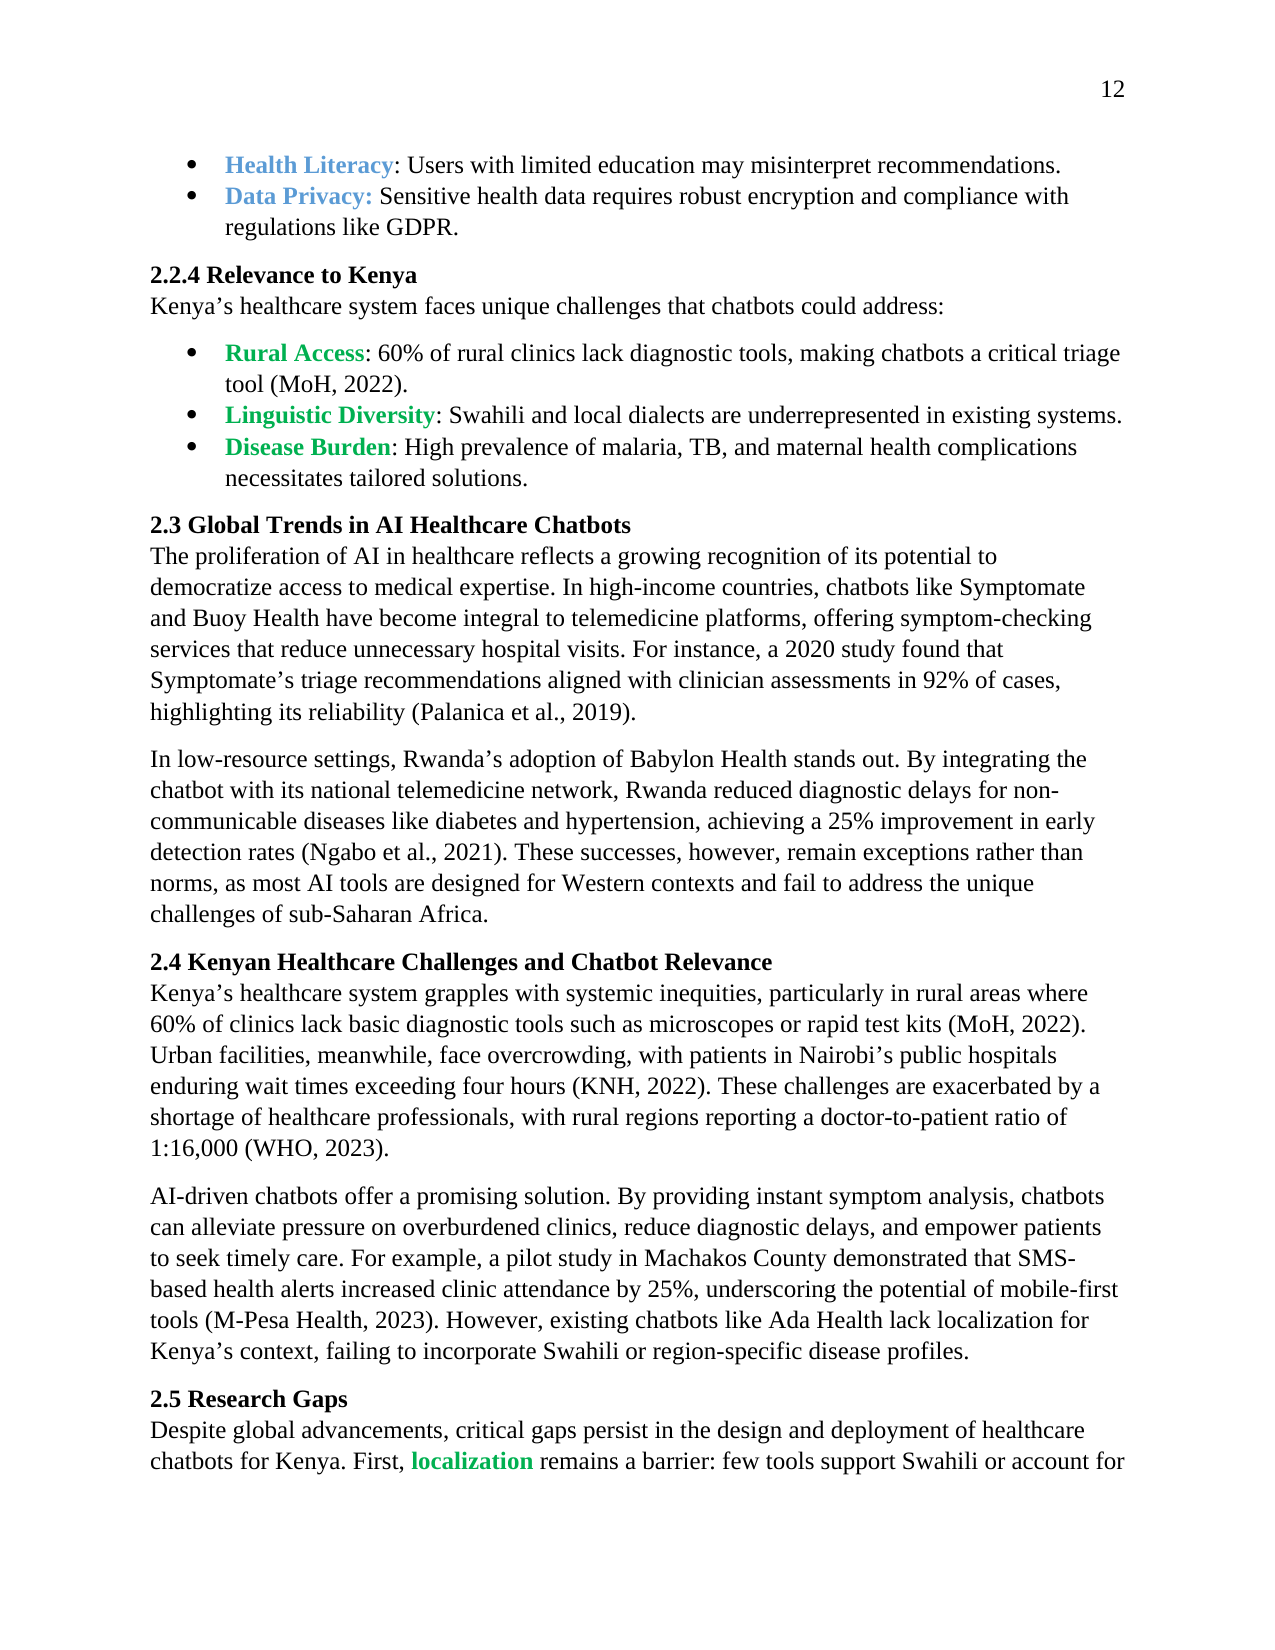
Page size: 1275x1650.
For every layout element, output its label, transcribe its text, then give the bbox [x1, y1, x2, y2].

text Kenya’s healthcare system faces unique challenges that chatbots could address: [150, 291, 1125, 319]
subtitle 2.5 Research Gaps [150, 1384, 1125, 1413]
subtitle 2.2.4 Relevance to Kenya [150, 260, 1125, 288]
subtitle 2.3 Global Trends in AI Healthcare Chatbots [150, 510, 1125, 539]
text Kenya’s healthcare system grapples with systemic inequities, particularly in rural areas where 60% of clinics lack basic diagnostic tools such as microscopes or rapid test kits (MoH, 2022). Urban facilities, meanwhile, face overcrowding, with patients in Nairobi’s public hospitals enduring wait times exceeding four hours (KNH, 2022). These challenges are exacerbated by a shortage of healthcare professionals, with rural regions reporting a doctor-to-patient ratio of 1:16,000 (WHO, 2023). [150, 978, 1125, 1162]
list Rural Access: 60% of rural clinics lack diagnostic tools, making chatbots a critical triage tool (MoH, 2022). [187, 338, 1125, 398]
list Data Privacy: Sensitive health data requires robust encryption and compliance with regulations like GDPR. [187, 181, 1125, 241]
text The proliferation of AI in healthcare reflects a growing recognition of its potential to democratize access to medical expertise. In high-income countries, chatbots like Symptomate and Buoy Health have become integral to telemedicine platforms, offering symptom-checking services that reduce unnecessary hospital visits. For instance, a 2020 study found that Symptomate’s triage recommendations aligned with clinician assessments in 92% of cases, highlighting its reliability (Palanica et al., 2019). [150, 541, 1125, 725]
list Linguistic Diversity: Swahili and local dialects are underrepresented in existing systems. [187, 401, 1125, 429]
text In low-resource settings, Rwanda’s adoption of Babylon Health stands out. By integrating the chatbot with its national telemedicine network, Rwanda reduced diagnostic delays for non-communicable diseases like diabetes and hypertension, achieving a 25% improvement in early detection rates (Ngabo et al., 2021). These successes, however, remain exceptions rather than norms, as most AI tools are designed for Western contexts and fail to address the unique challenges of sub-Saharan Africa. [150, 744, 1125, 928]
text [150, 1415, 1125, 1475]
list Disease Burden: High prevalence of malaria, TB, and maternal health complications necessitates tailored solutions. [187, 432, 1125, 491]
text AI-driven chatbots offer a promising solution. By providing instant symptom analysis, chatbots can alleviate pressure on overburdened clinics, reduce diagnostic delays, and empower patients to seek timely care. For example, a pilot study in Machakos County demonstrated that SMS-based health alerts increased clinic attendance by 25%, underscoring the potential of mobile-first tools (M-Pesa Health, 2023). However, existing chatbots like Ada Health lack localization for Kenya’s context, failing to incorporate Swahili or region-specific disease profiles. [150, 1181, 1125, 1365]
subtitle 2.4 Kenyan Healthcare Challenges and Chatbot Relevance [150, 947, 1125, 976]
list Health Literacy: Users with limited education may misinterpret recommendations. [187, 150, 1125, 179]
